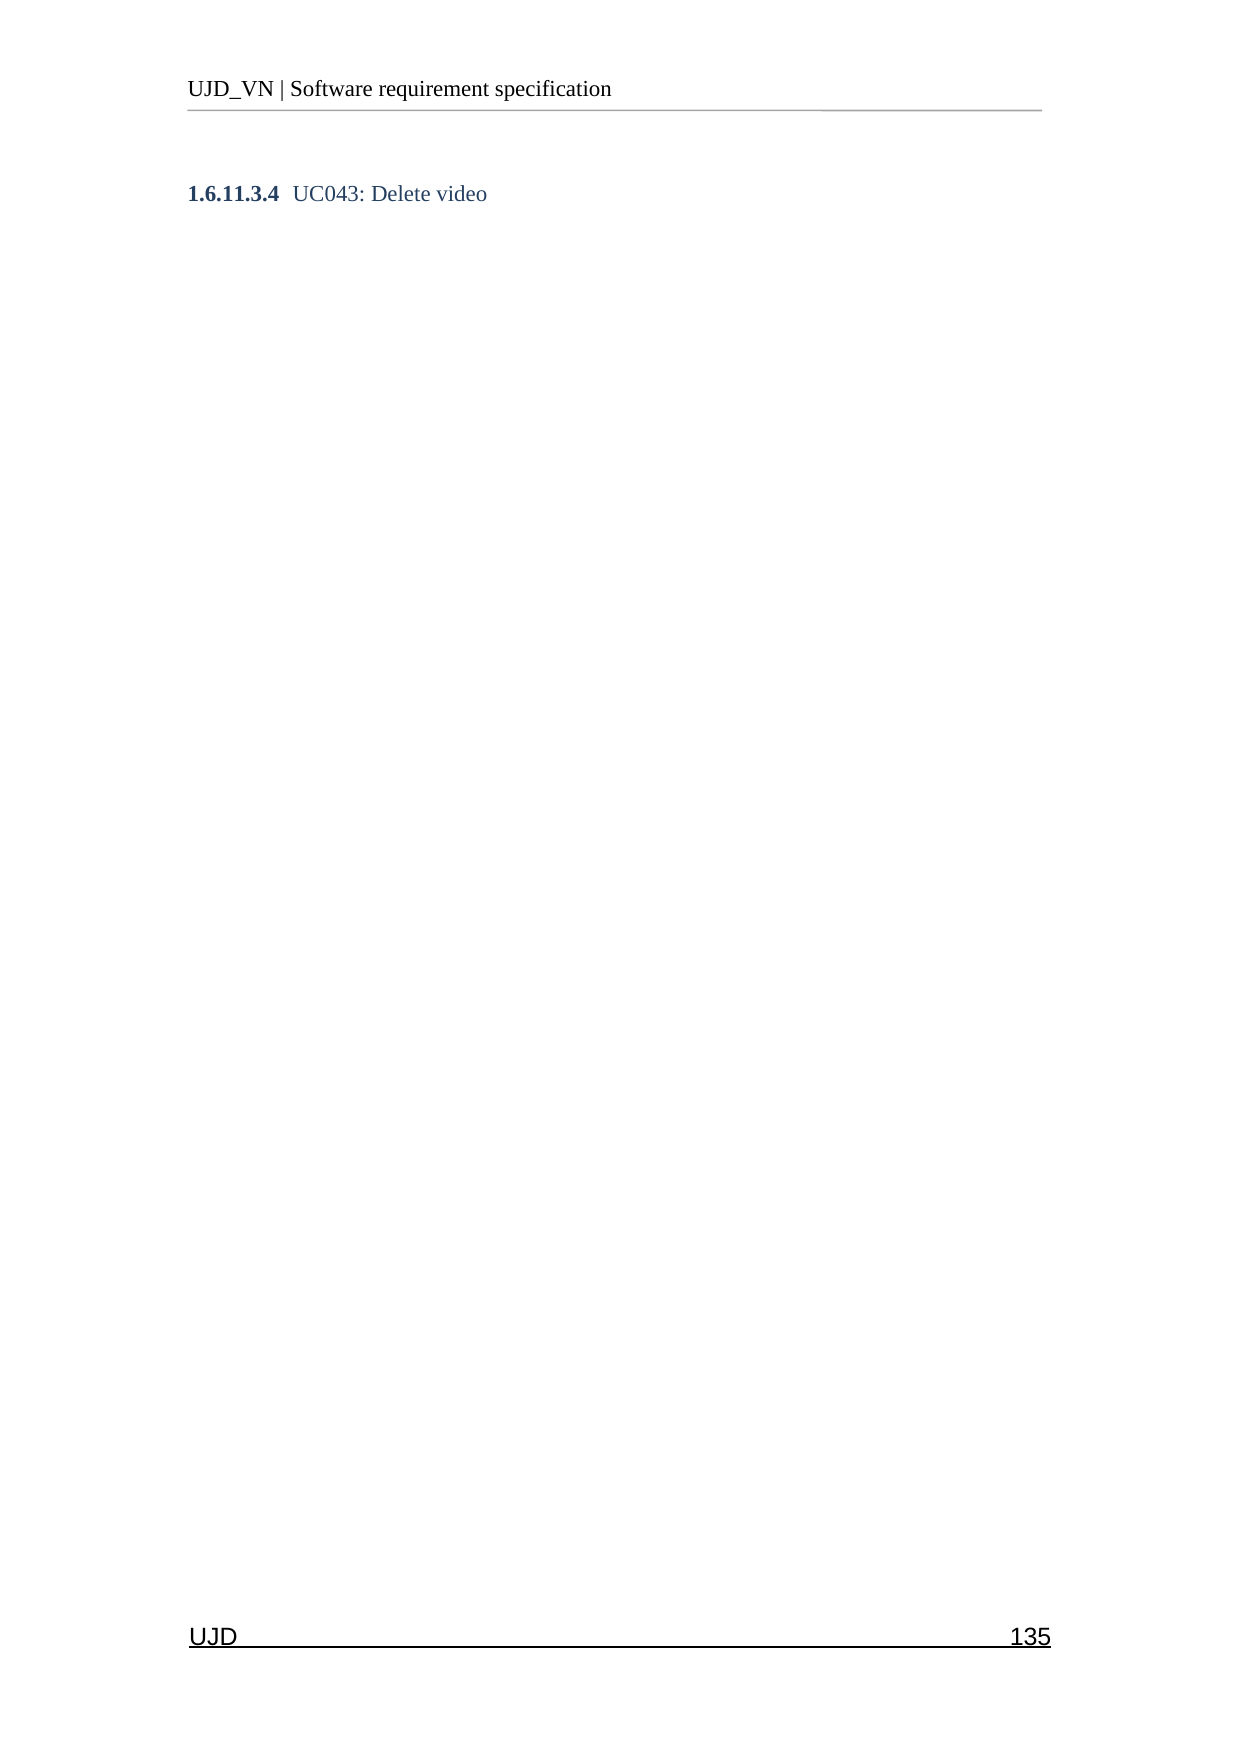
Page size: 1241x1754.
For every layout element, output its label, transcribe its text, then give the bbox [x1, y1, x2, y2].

subtitle UC043: Delete video [187, 180, 1053, 206]
